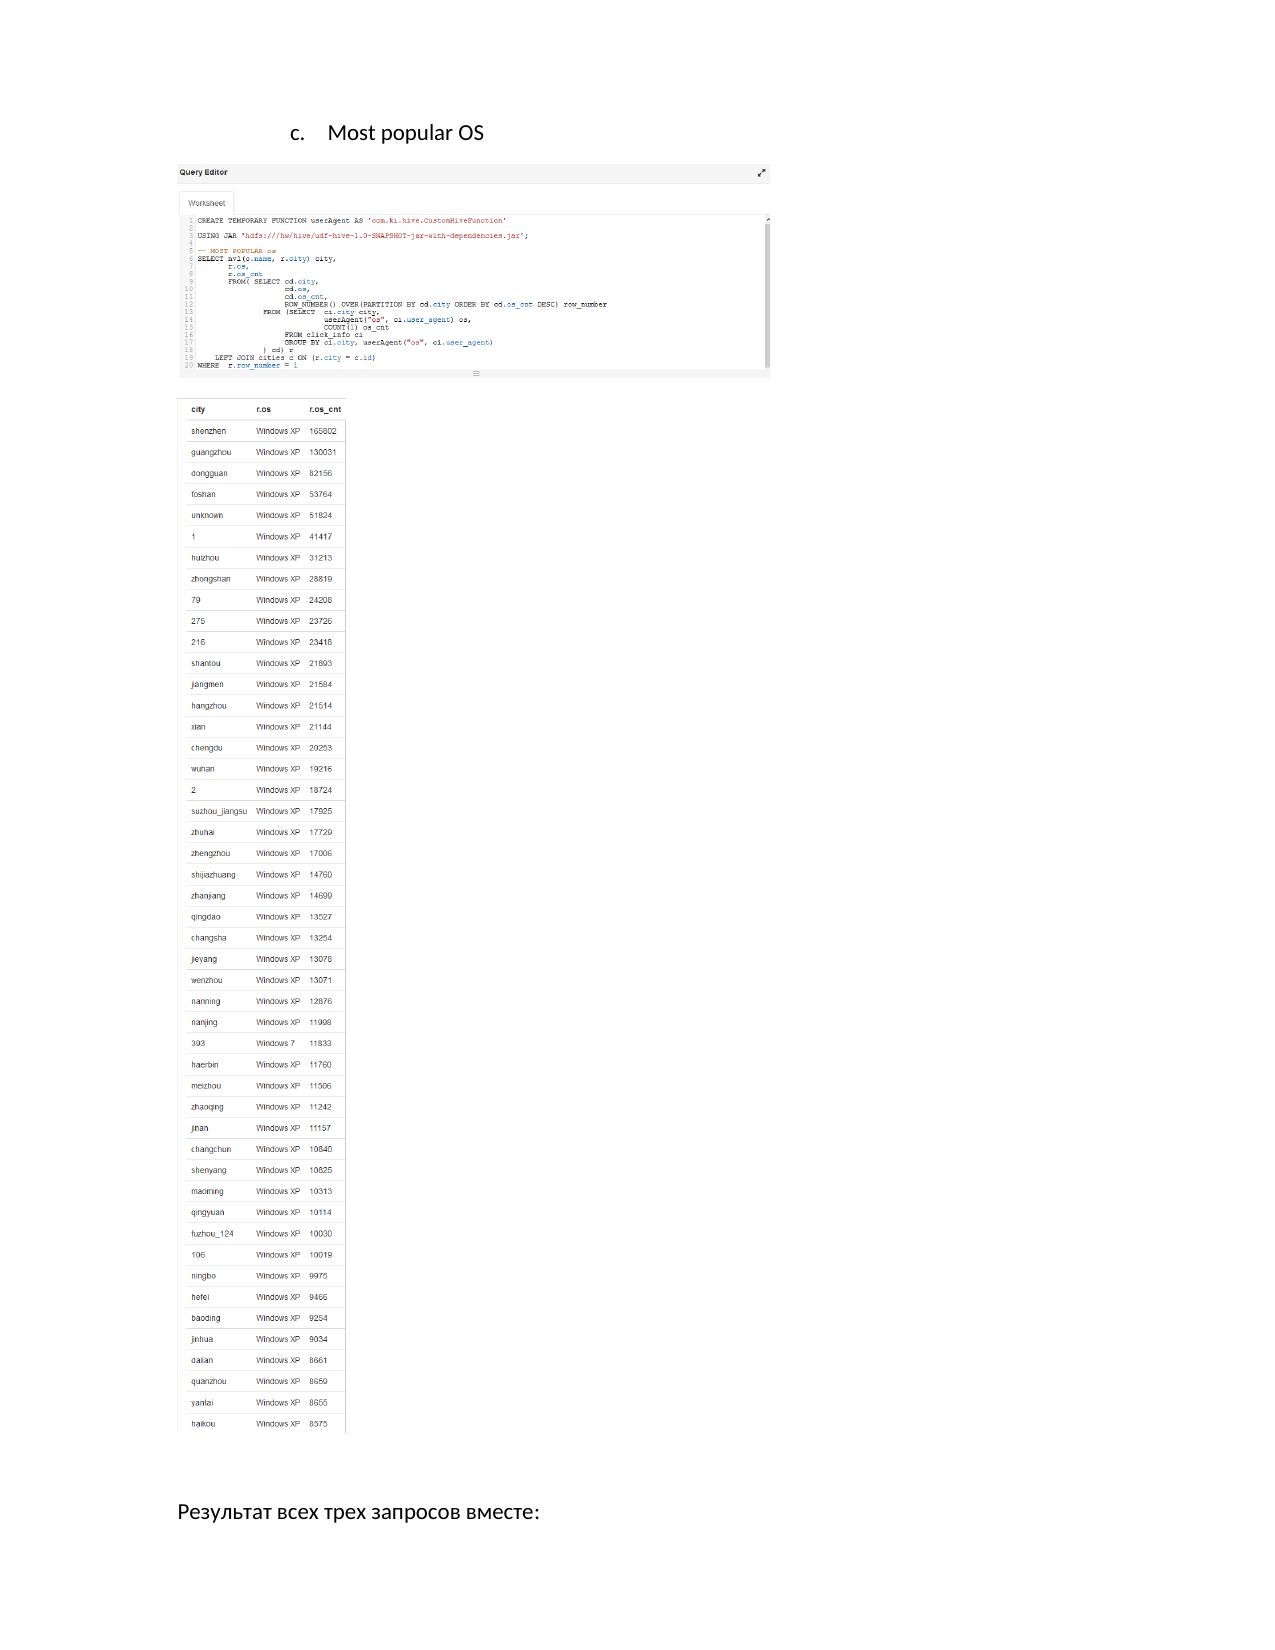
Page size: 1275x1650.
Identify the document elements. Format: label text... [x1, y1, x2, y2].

picture [177, 164, 771, 380]
list Most popular OS [290, 118, 1186, 146]
text Результат всех трех запросов вместе: [177, 1497, 1186, 1525]
picture [177, 398, 347, 1433]
